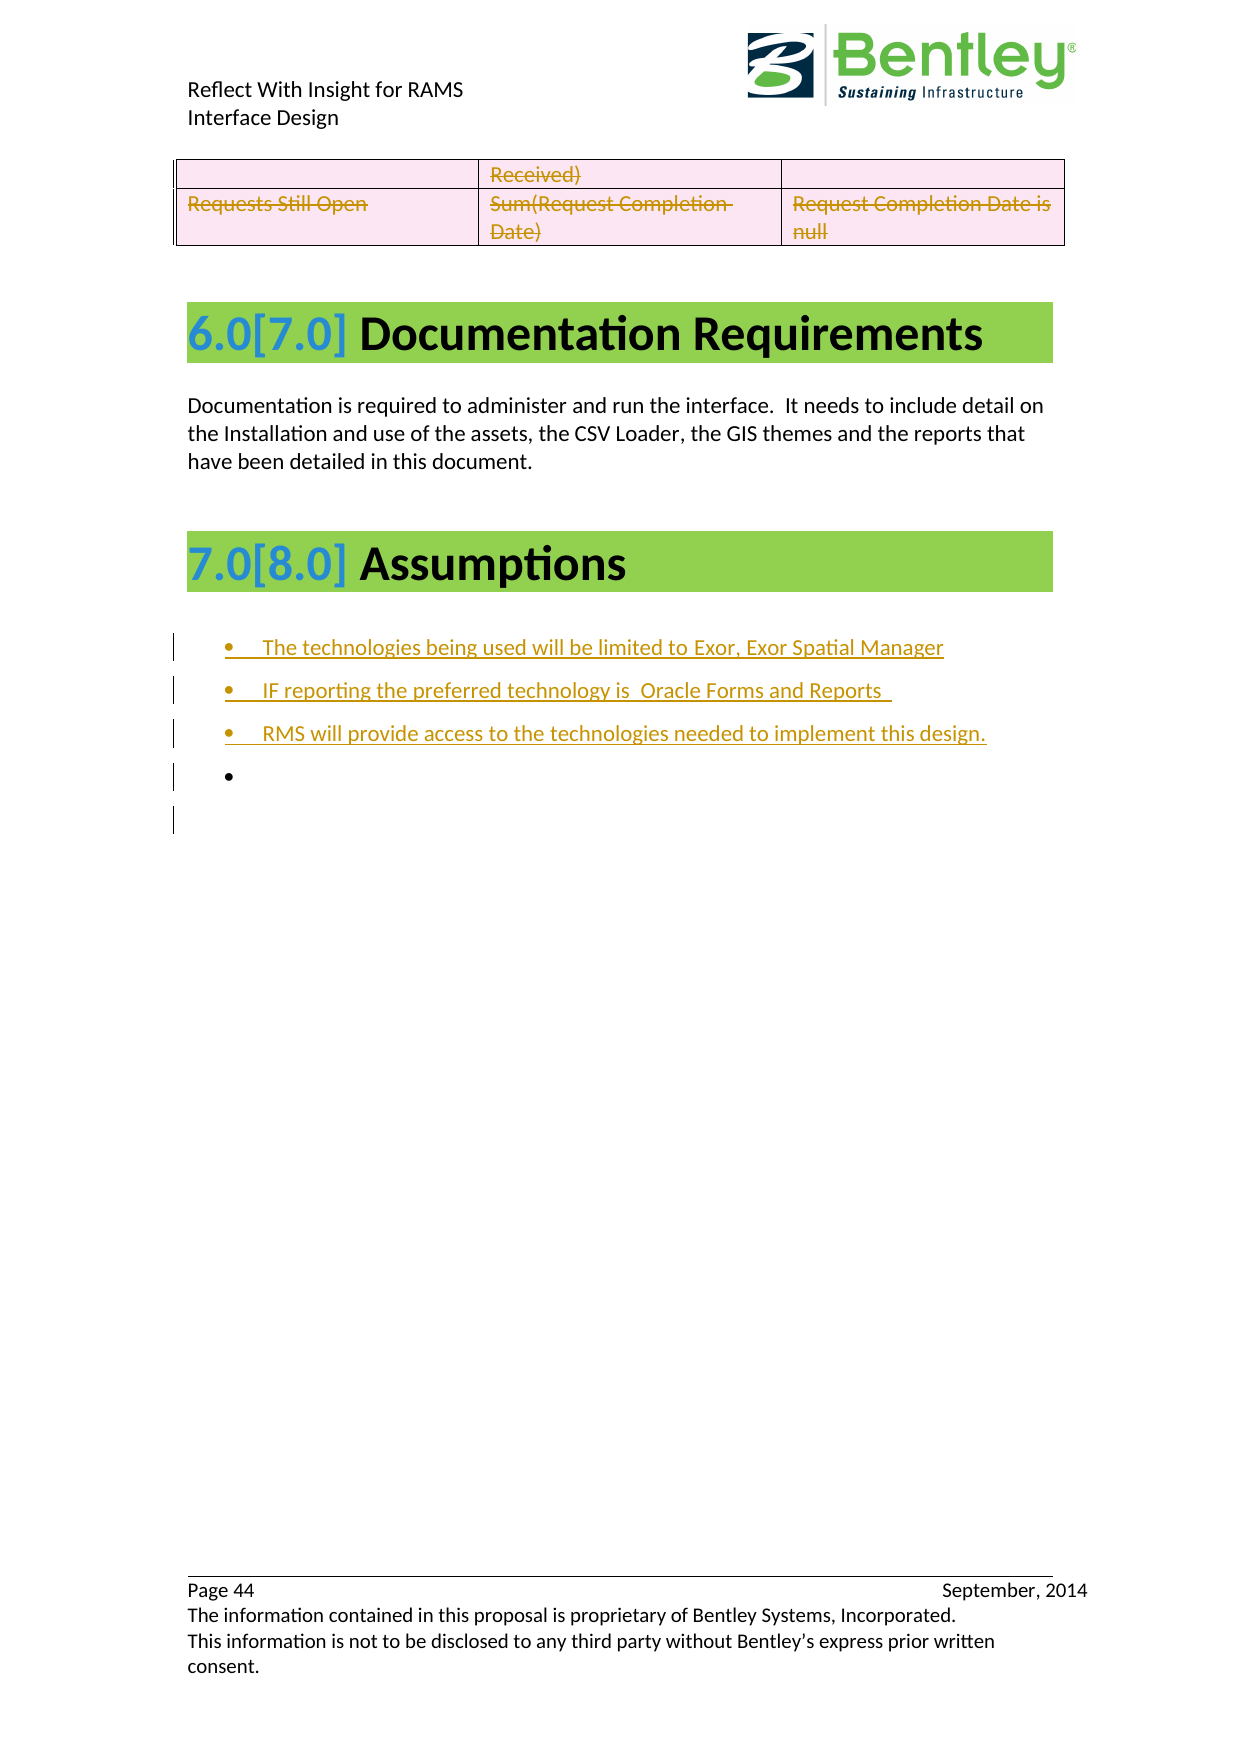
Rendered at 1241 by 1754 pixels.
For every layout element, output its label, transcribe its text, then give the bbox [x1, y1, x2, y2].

text Documentation is required to administer and run the interface. It needs to include detail on the Installation and use of the assets, the CSV Loader, the GIS themes and the reports that have been detailed in this document. [187, 391, 1053, 475]
subtitle Documentation Requirements [187, 302, 1053, 363]
subtitle Assumptions [187, 531, 1053, 592]
picture [747, 24, 1077, 106]
